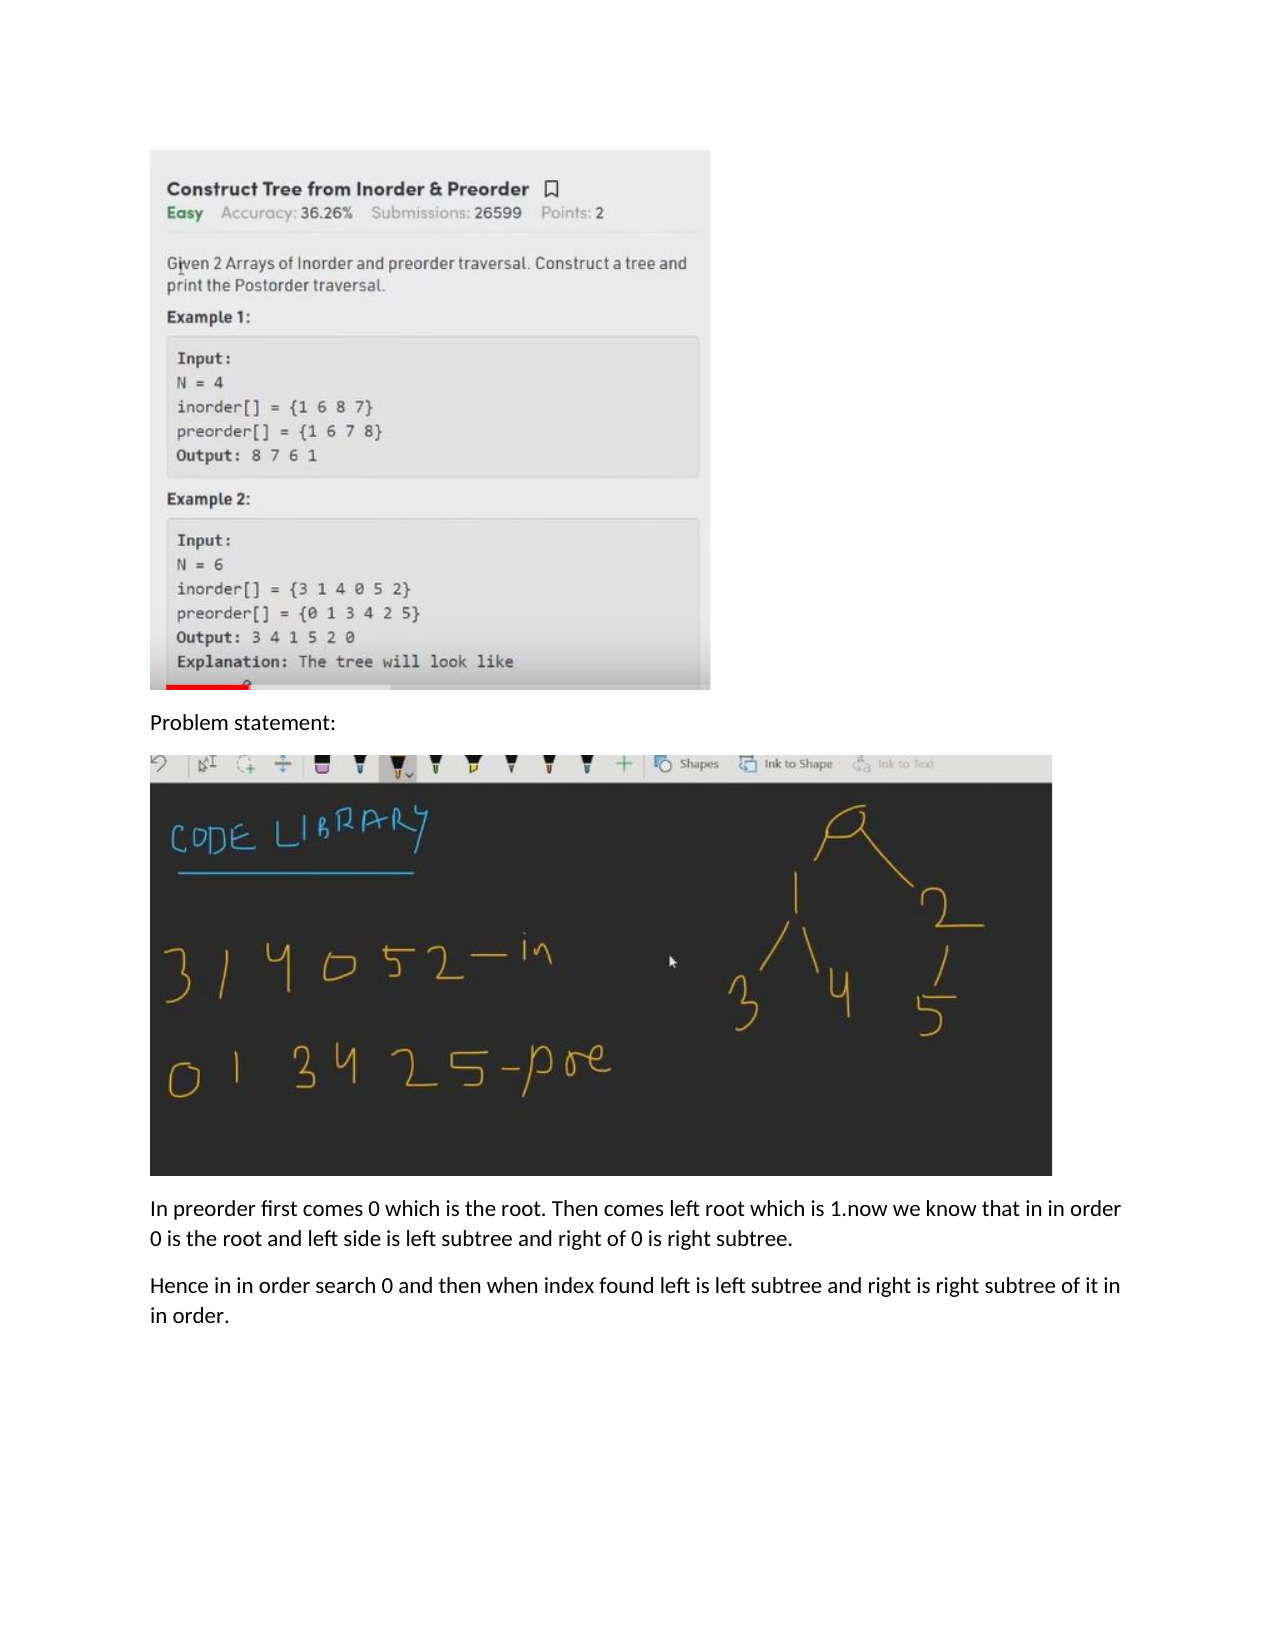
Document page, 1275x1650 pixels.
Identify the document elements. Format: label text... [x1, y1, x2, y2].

picture [150, 755, 1053, 1176]
picture [150, 150, 711, 690]
text Problem statement: [150, 708, 1125, 736]
text In preorder first comes 0 which is the root. Then comes left root which is 1.now we know that in in order 0 is the root and left side is left subtree and right of 0 is right subtree. [150, 1194, 1125, 1252]
text Hence in in order search 0 and then when index found left is left subtree and right is right subtree of it in in order. [150, 1271, 1125, 1329]
